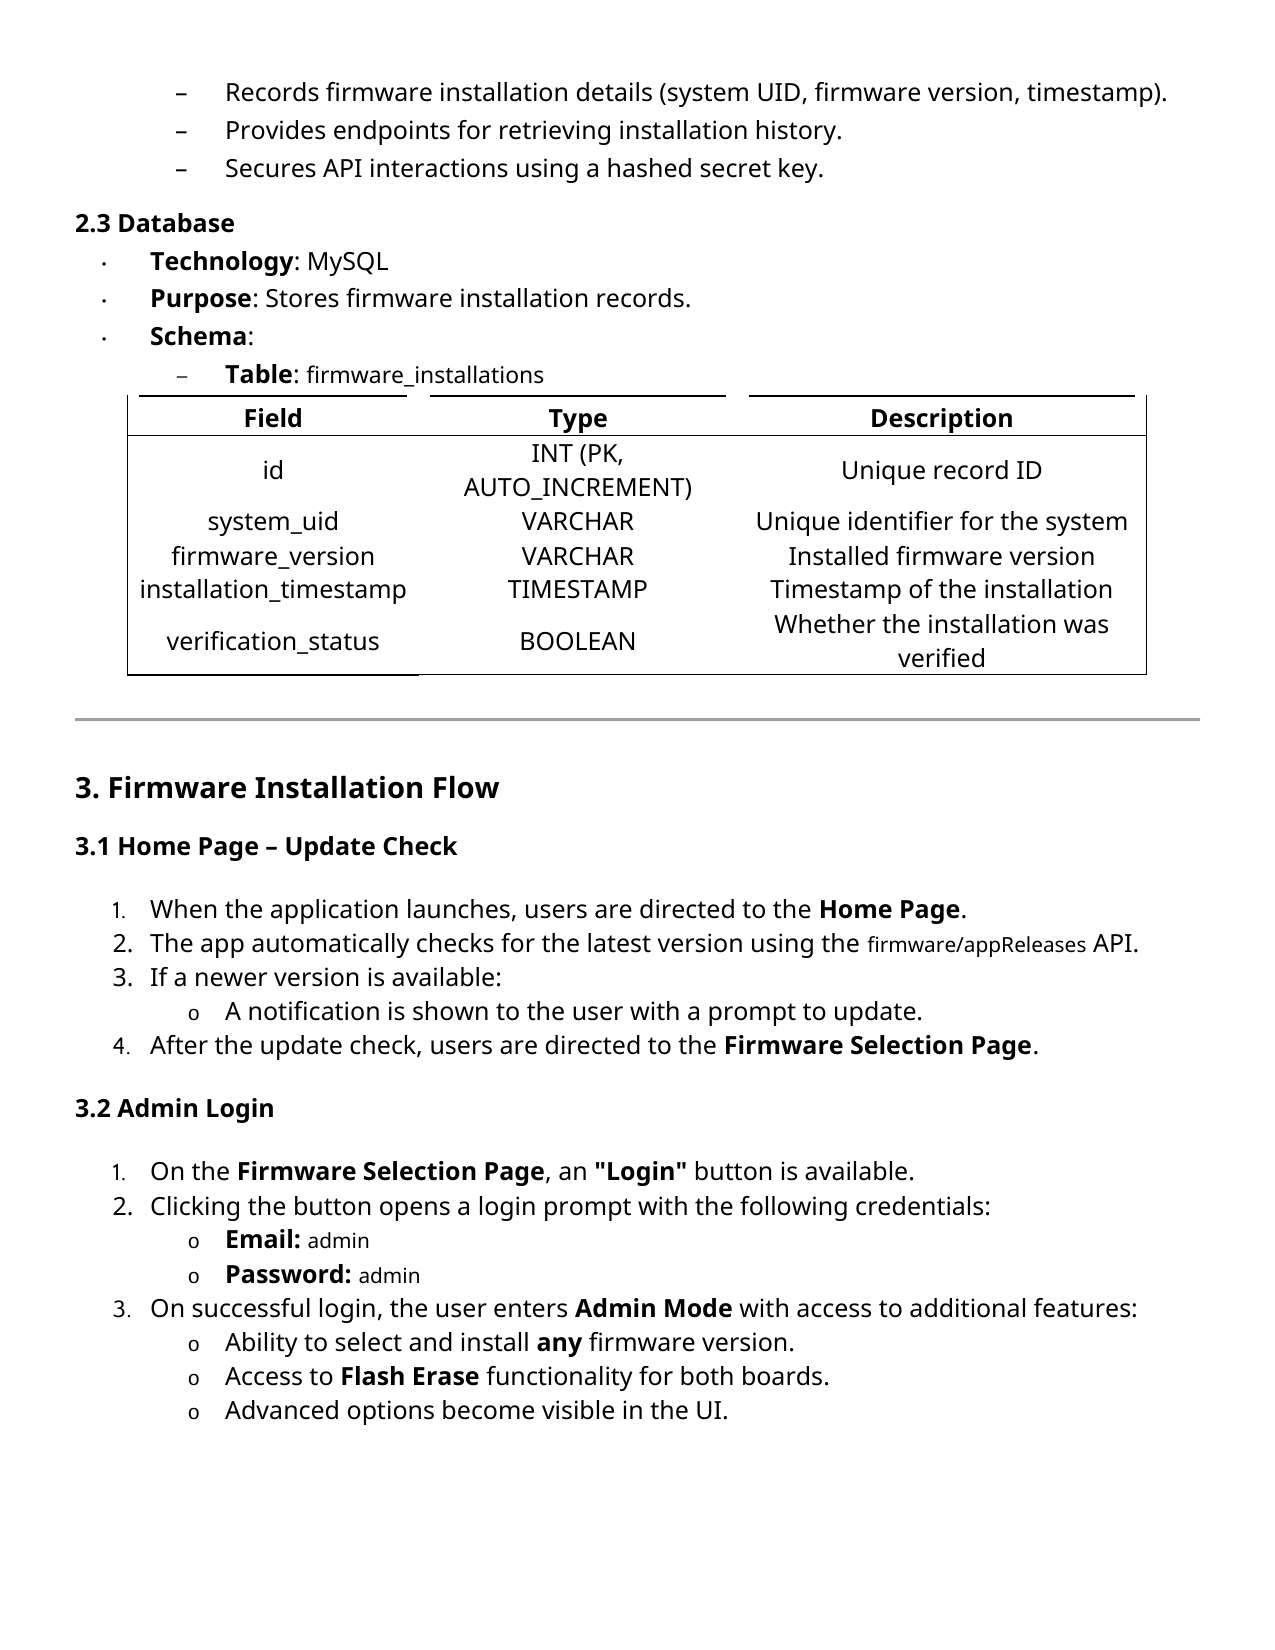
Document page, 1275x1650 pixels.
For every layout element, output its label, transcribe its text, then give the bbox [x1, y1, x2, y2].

list Ability to select and install any firmware version. [187, 1324, 1200, 1358]
table_cell Unique identifier for the system [737, 504, 1146, 538]
list After the update check, users are directed to the Firmware Selection Page. [112, 1028, 1200, 1062]
list Advanced options become visible in the UI. [187, 1392, 1200, 1427]
list Technology: MySQL [100, 243, 1200, 277]
table_header Field [128, 395, 418, 435]
list On successful login, the user enters Admin Mode with access to additional features: [112, 1290, 1200, 1324]
table_cell VARCHAR [419, 504, 737, 538]
list When the application launches, users are directed to the Home Page. [112, 891, 1200, 925]
subtitle 3. Firmware Installation Flow [75, 768, 1200, 807]
table_cell system_uid [128, 504, 418, 538]
subtitle 3.2 Admin Login [75, 1091, 1200, 1125]
table_cell TIMESTAMP [419, 572, 737, 606]
list The app automatically checks for the latest version using the firmware/appReleases API. [112, 925, 1200, 959]
table_cell firmware_version [128, 538, 418, 572]
list On the Firmware Selection Page, an "Login" button is available. [112, 1154, 1200, 1188]
table_cell verification_status [128, 606, 418, 674]
table_header Type [419, 395, 737, 435]
table_cell Timestamp of the installation [737, 572, 1146, 606]
list Secures API interactions using a hashed secret key. [175, 151, 1200, 185]
table_cell installation_timestamp [128, 572, 418, 606]
table_cell BOOLEAN [419, 606, 737, 674]
subtitle 3.1 Home Page – Update Check [75, 828, 1200, 862]
list Provides endpoints for retrieving installation history. [175, 113, 1200, 147]
list If a newer version is available: [112, 959, 1200, 993]
list A notification is shown to the user with a prompt to update. [187, 993, 1200, 1028]
table_cell Unique record ID [737, 436, 1146, 504]
table_cell Whether the installation was verified [737, 606, 1146, 674]
list Schema: [100, 319, 1200, 353]
table_cell VARCHAR [419, 538, 737, 572]
subtitle 2.3 Database [75, 206, 1200, 239]
table_cell Installed firmware version [737, 538, 1146, 572]
list Purpose: Stores firmware installation records. [100, 281, 1200, 315]
table_cell INT (PK, AUTO_INCREMENT) [419, 436, 737, 504]
list Clicking the button opens a login prompt with the following credentials: [112, 1188, 1200, 1222]
list Records firmware installation details (system UID, firmware version, timestamp). [175, 75, 1200, 109]
table_cell id [128, 436, 418, 504]
list Email: admin [187, 1222, 1200, 1256]
list Table: firmware_installations [175, 357, 1200, 391]
table_header Description [737, 395, 1146, 435]
list Access to Flash Erase functionality for both boards. [187, 1358, 1200, 1392]
list Password: admin [187, 1256, 1200, 1290]
